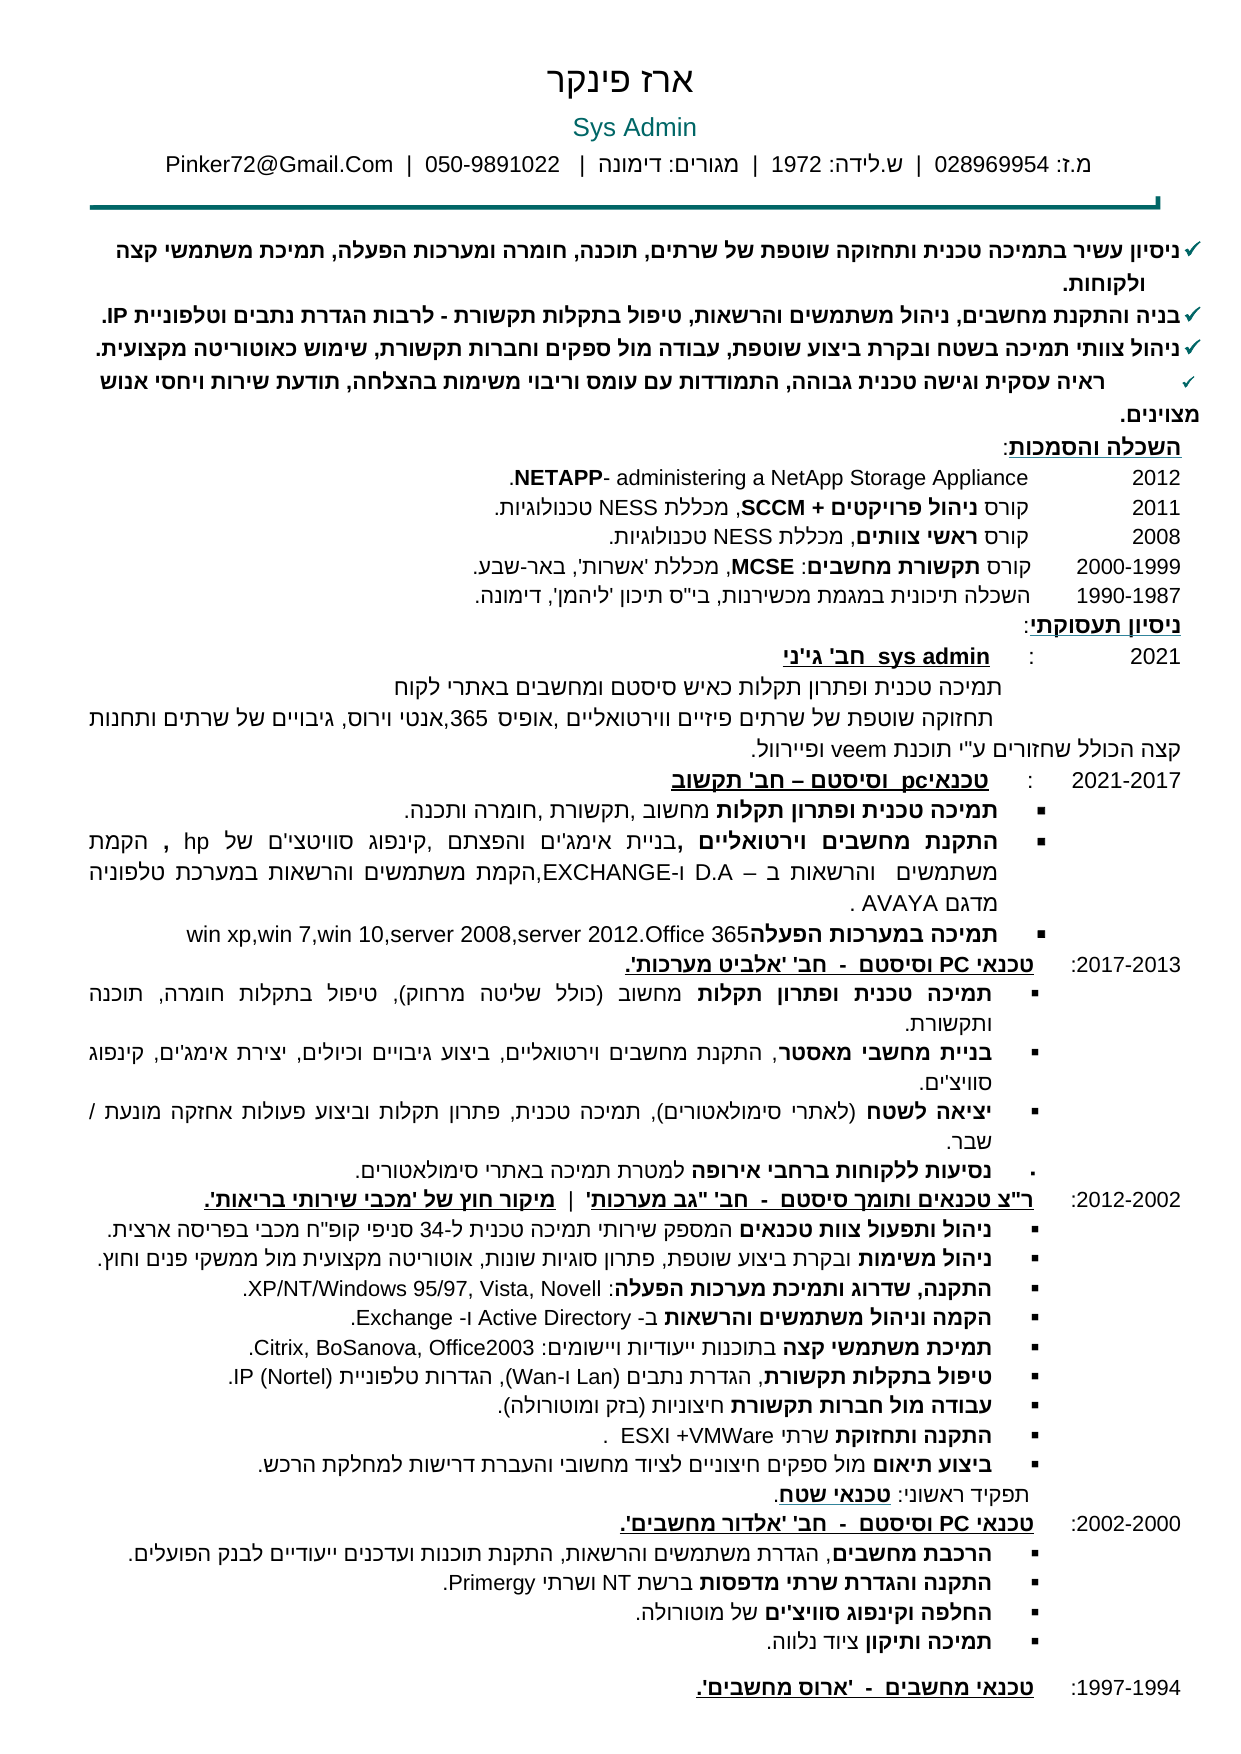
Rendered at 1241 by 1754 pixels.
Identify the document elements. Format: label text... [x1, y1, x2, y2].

list תמיכת משתמשי קצה בתוכנות ייעודיות ויישומים: Citrix, BoSanova, Office2003. [89, 1334, 1030, 1359]
list התקנת מחשבים וירטואליים ,בניית אימג'ים והפצתם ,קינפוג סוויטצי'ם של hp , הקמת משתמשים והרשאות ב – D.A ו-EXCHANGE,הקמת משתמשים והרשאות במערכת טלפוניה מדגם AVAYA . [89, 828, 1036, 916]
list עבודה מול חברות תקשורת חיצוניות (בזק ומוטורולה). [89, 1393, 1030, 1418]
list התקנה והגדרת שרתי מדפסות ברשת NT ושרתי Primergy. [89, 1570, 1030, 1595]
list תמיכה ותיקון ציוד נלווה. [89, 1629, 1030, 1654]
text תחזוקה שוטפת של שרתים פיזיים ווירטואליים ,אופיס 365,אנטי וירוס, גיבויים של שרתים ותחנות קצה הכולל שחזורים ע"י תוכנת veem ופיירוול. [89, 705, 1181, 762]
text ניסיון תעסוקתי: [89, 612, 1181, 639]
list נסיעות ללקוחות ברחבי אירופה למטרת תמיכה באתרי סימולאטורים. [89, 1158, 1030, 1183]
text תמיכה טכנית ופתרון תקלות כאיש סיסטם ומחשבים באתרי לקוח [89, 674, 1181, 701]
list תמיכה טכנית ופתרון תקלות מחשוב ,תקשורת ,חומרה ותכנה. [89, 797, 1036, 824]
text מ.ז: 028969954 | ש.לידה: 1972 | מגורים: דימונה | Pinker72@Gmail.Com | 050-9891022 [89, 151, 1200, 177]
text ארז פינקר [89, 59, 1200, 100]
list ניהול ותפעול צוות טכנאים המספק שירותי תמיכה טכנית ל-34 סניפי קופ"ח מכבי בפריסה ארצית. [89, 1216, 1030, 1242]
list הרכבת מחשבים, הגדרת משתמשים והרשאות, התקנת תוכנות ועדכנים ייעודיים לבנק הפועלים. [89, 1541, 1030, 1566]
list בניה והתקנת מחשבים, ניהול משתמשים והרשאות, טיפול בתקלות תקשורת - לרבות הגדרת נתבים וטלפוניית IP. [89, 303, 1183, 329]
list טיפול בתקלות תקשורת, הגדרת נתבים (Lan ו-Wan), הגדרות טלפוניית IP (Nortel). [89, 1364, 1030, 1389]
text 2021-2017 : טכנאיpc וסיסטם – חב' תקשוב [89, 767, 1181, 793]
list ניסיון עשיר בתמיכה טכנית ותחזוקה שוטפת של שרתים, תוכנה, חומרה ומערכות הפעלה, תמיכת משתמשי קצה ולקוחות. [89, 238, 1183, 296]
text 2012-2002: ר"צ טכנאים ותומך סיסטם - חב' "גב מערכות' | מיקור חוץ של 'מכבי שירותי בריאות'. [89, 1187, 1181, 1212]
text Sys Admin [89, 112, 1200, 142]
text 1990-1987 השכלה תיכונית במגמת מכשירנות, בי"ס תיכון 'ליהמן', דימונה. [89, 583, 1181, 608]
list הקמה וניהול משתמשים והרשאות ב- Active Directory ו- Exchange. [89, 1305, 1030, 1330]
list תמיכה במערכות הפעלהwin xp,win 7,win 10,server 2008,server 2012.Office 365 [89, 921, 1036, 947]
list יציאה לשטח (לאתרי סימולאטורים), תמיכה טכנית, פתרון תקלות וביצוע פעולות אחזקה מונעת / שבר. [89, 1099, 1030, 1154]
text 2012 NETAPP- administering a NetApp Storage Appliance. [89, 465, 1181, 490]
list תמיכה טכנית ופתרון תקלות מחשוב (כולל שליטה מרחוק), טיפול בתקלות חומרה, תוכנה ותקשורת. [89, 981, 1030, 1036]
list החלפה וקינפוג סוויצ'ים של מוטורולה. [89, 1600, 1030, 1625]
text 2021 : sys admin חב' גי'ני [89, 643, 1181, 670]
text 2002-2000: טכנאי PC וסיסטם - חב' 'אלדור מחשבים'. [89, 1511, 1181, 1536]
list ראיה עסקית וגישה טכנית גבוהה, התמודדות עם עומס וריבוי משימות בהצלחה, תודעת שירות ויחסי אנוש מצוינים. [89, 369, 1200, 427]
text 2008 קורס ראשי צוותים, מכללת NESS טכנולוגיות. [89, 524, 1181, 549]
list התקנה, שדרוג ותמיכת מערכות הפעלה: XP/NT/Windows 95/97, Vista, Novell. [89, 1275, 1030, 1301]
text 1997-1994: טכנאי מחשבים - 'ארוס מחשבים'. [89, 1675, 1181, 1700]
text 2017-2013: טכנאי PC וסיסטם - חב' 'אלביט מערכות'. [89, 952, 1181, 977]
list ביצוע תיאום מול ספקים חיצוניים לציוד מחשובי והעברת דרישות למחלקת הרכש. [89, 1452, 1030, 1477]
text תפקיד ראשוני: טכנאי שטח. [89, 1482, 1030, 1507]
list ניהול משימות ובקרת ביצוע שוטפת, פתרון סוגיות שונות, אוטוריטה מקצועית מול ממשקי פנים וחוץ. [89, 1246, 1030, 1271]
list התקנה ותחזוקת שרתי ESXI +VMWare . [89, 1423, 1030, 1448]
list ניהול צוותי תמיכה בשטח ובקרת ביצוע שוטפת, עבודה מול ספקים וחברות תקשורת, שימוש כאוטוריטה מקצועית. [89, 336, 1183, 361]
list בניית מחשבי מאסטר, התקנת מחשבים וירטואליים, ביצוע גיבויים וכיולים, יצירת אימג'ים, קינפוג סוויצ'ים. [89, 1040, 1030, 1095]
text השכלה והסמכות: [89, 434, 1181, 461]
text 2011 קורס ניהול פרויקטים + SCCM, מכללת NESS טכנולוגיות. [89, 494, 1181, 520]
text 2000-1999 קורס תקשורת מחשבים: MCSE, מכללת 'אשרות', באר-שבע. [89, 553, 1181, 579]
